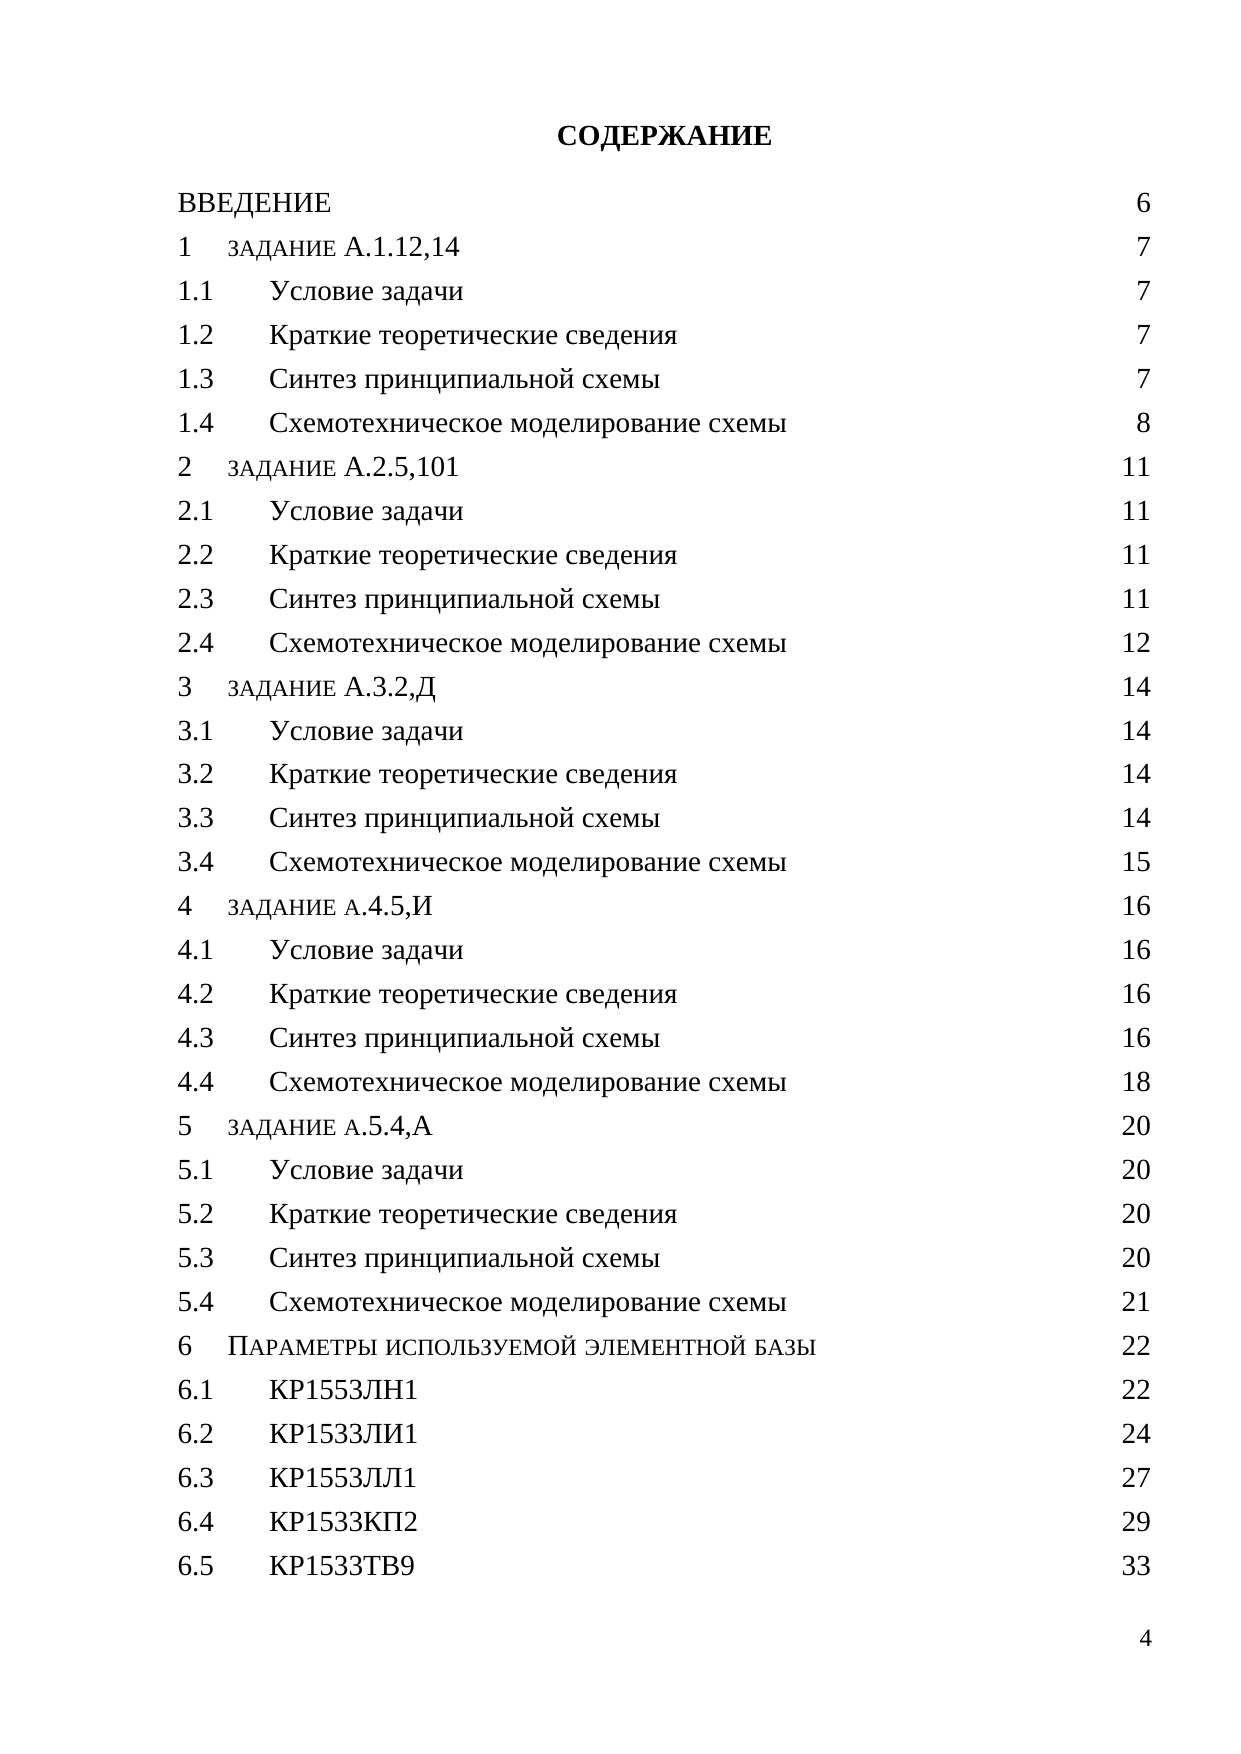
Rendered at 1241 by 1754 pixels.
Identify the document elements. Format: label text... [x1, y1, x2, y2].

text СОДЕРЖАНИЕ [177, 118, 1152, 152]
